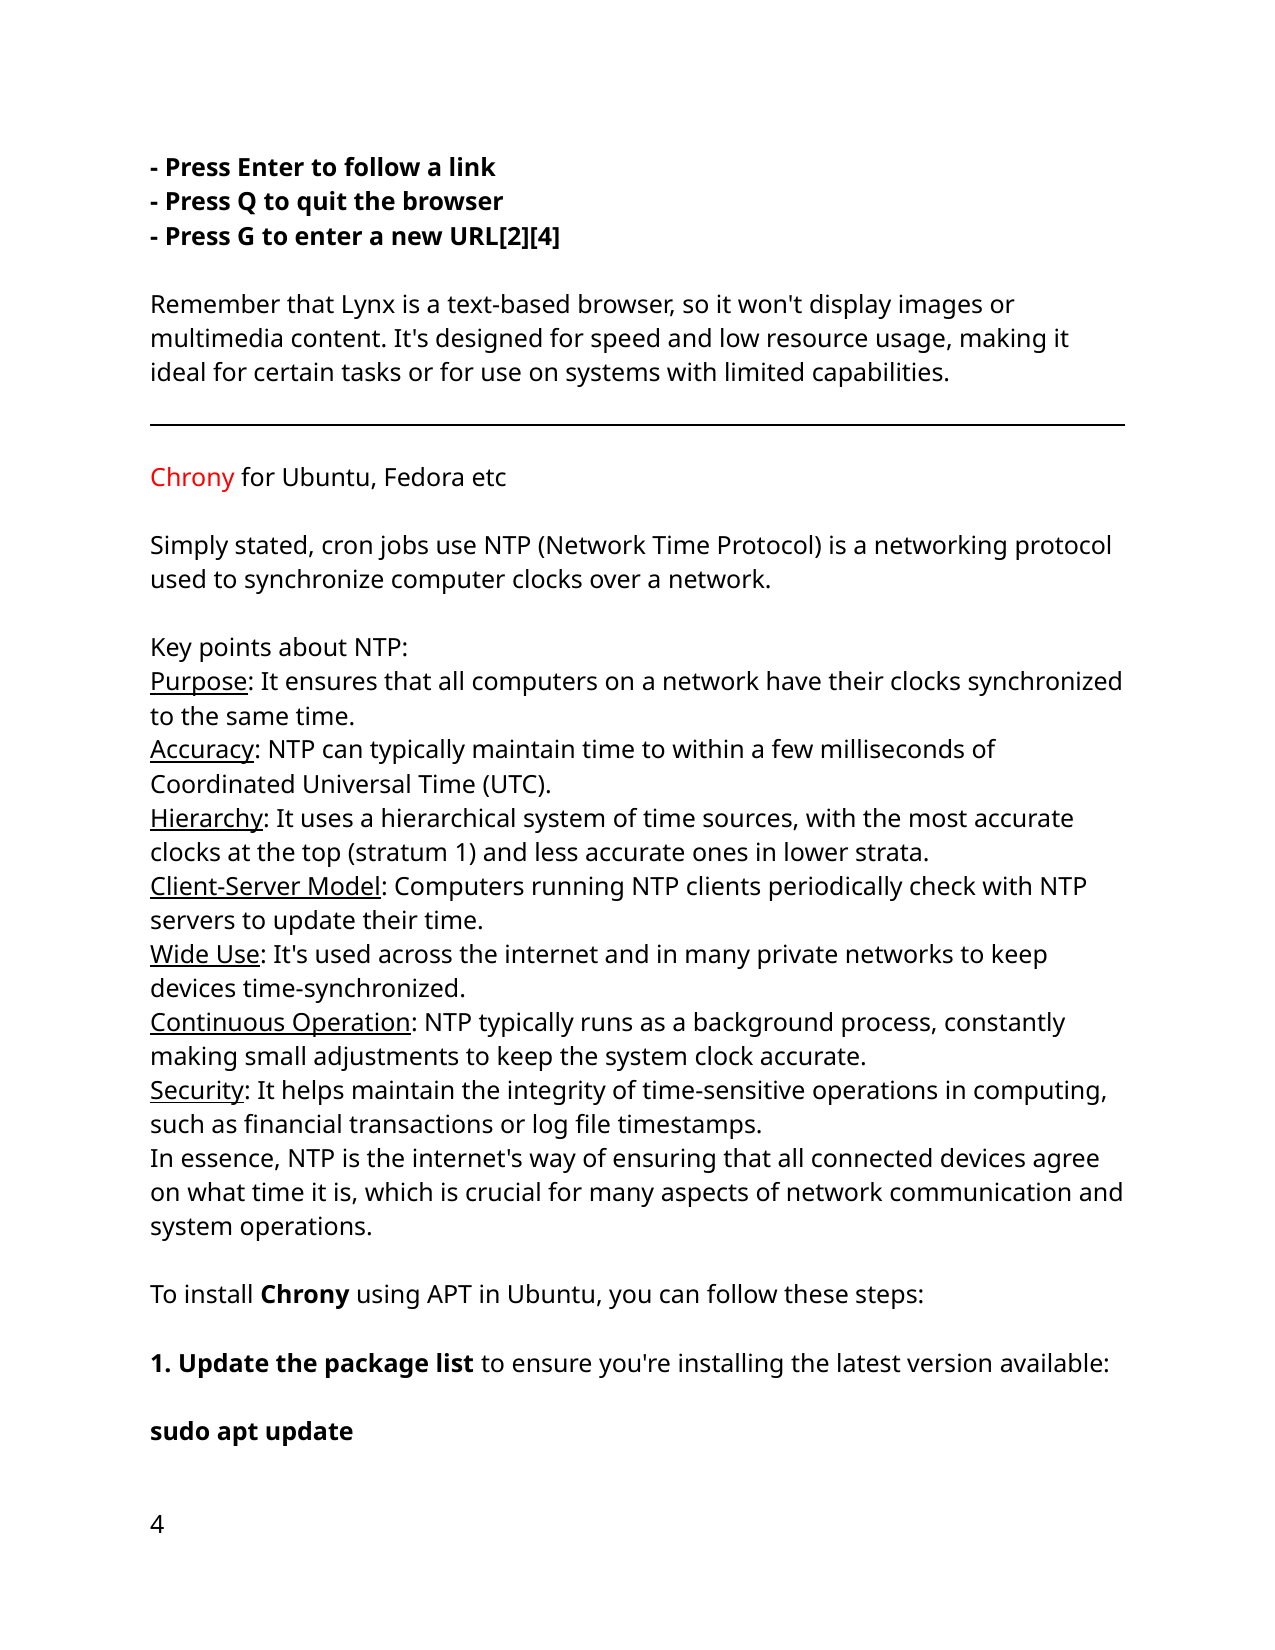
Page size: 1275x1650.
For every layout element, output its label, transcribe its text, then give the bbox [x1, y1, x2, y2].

text - Press Enter to follow a link [150, 150, 1125, 184]
text Wide Use: It's used across the internet and in many private networks to keep devices time-synchronized. [150, 937, 1125, 1005]
text 1. Update the package list to ensure you're installing the latest version available: [150, 1345, 1125, 1379]
text sudo apt update [150, 1413, 1125, 1447]
text - Press G to enter a new URL[2][4] [150, 218, 1125, 252]
text Hierarchy: It uses a hierarchical system of time sources, with the most accurate clocks at the top (stratum 1) and less accurate ones in lower strata. [150, 800, 1125, 868]
text - Press Q to quit the browser [150, 184, 1125, 218]
text Chrony for Ubuntu, Fedora etc [150, 460, 1125, 494]
text Continuous Operation: NTP typically runs as a background process, constantly making small adjustments to keep the system clock accurate. [150, 1005, 1125, 1073]
text Security: It helps maintain the integrity of time-sensitive operations in computing, such as financial transactions or log file timestamps. [150, 1073, 1125, 1141]
text Simply stated, cron jobs use NTP (Network Time Protocol) is a networking protocol used to synchronize computer clocks over a network. [150, 528, 1125, 596]
text Purpose: It ensures that all computers on a network have their clocks synchronized to the same time. [150, 664, 1125, 732]
text In essence, NTP is the internet's way of ensuring that all connected devices agree on what time it is, which is crucial for many aspects of network communication and system operations. [150, 1141, 1125, 1243]
text Client-Server Model: Computers running NTP clients periodically check with NTP servers to update their time. [150, 868, 1125, 937]
text Accuracy: NTP can typically maintain time to within a few milliseconds of Coordinated Universal Time (UTC). [150, 732, 1125, 800]
text To install Chrony using APT in Ubuntu, you can follow these steps: [150, 1277, 1125, 1311]
text Remember that Lynx is a text-based browser, so it won't display images or multimedia content. It's designed for speed and low resource usage, making it ideal for certain tasks or for use on systems with limited capabilities. [150, 286, 1125, 388]
text Key points about NTP: [150, 630, 1125, 664]
